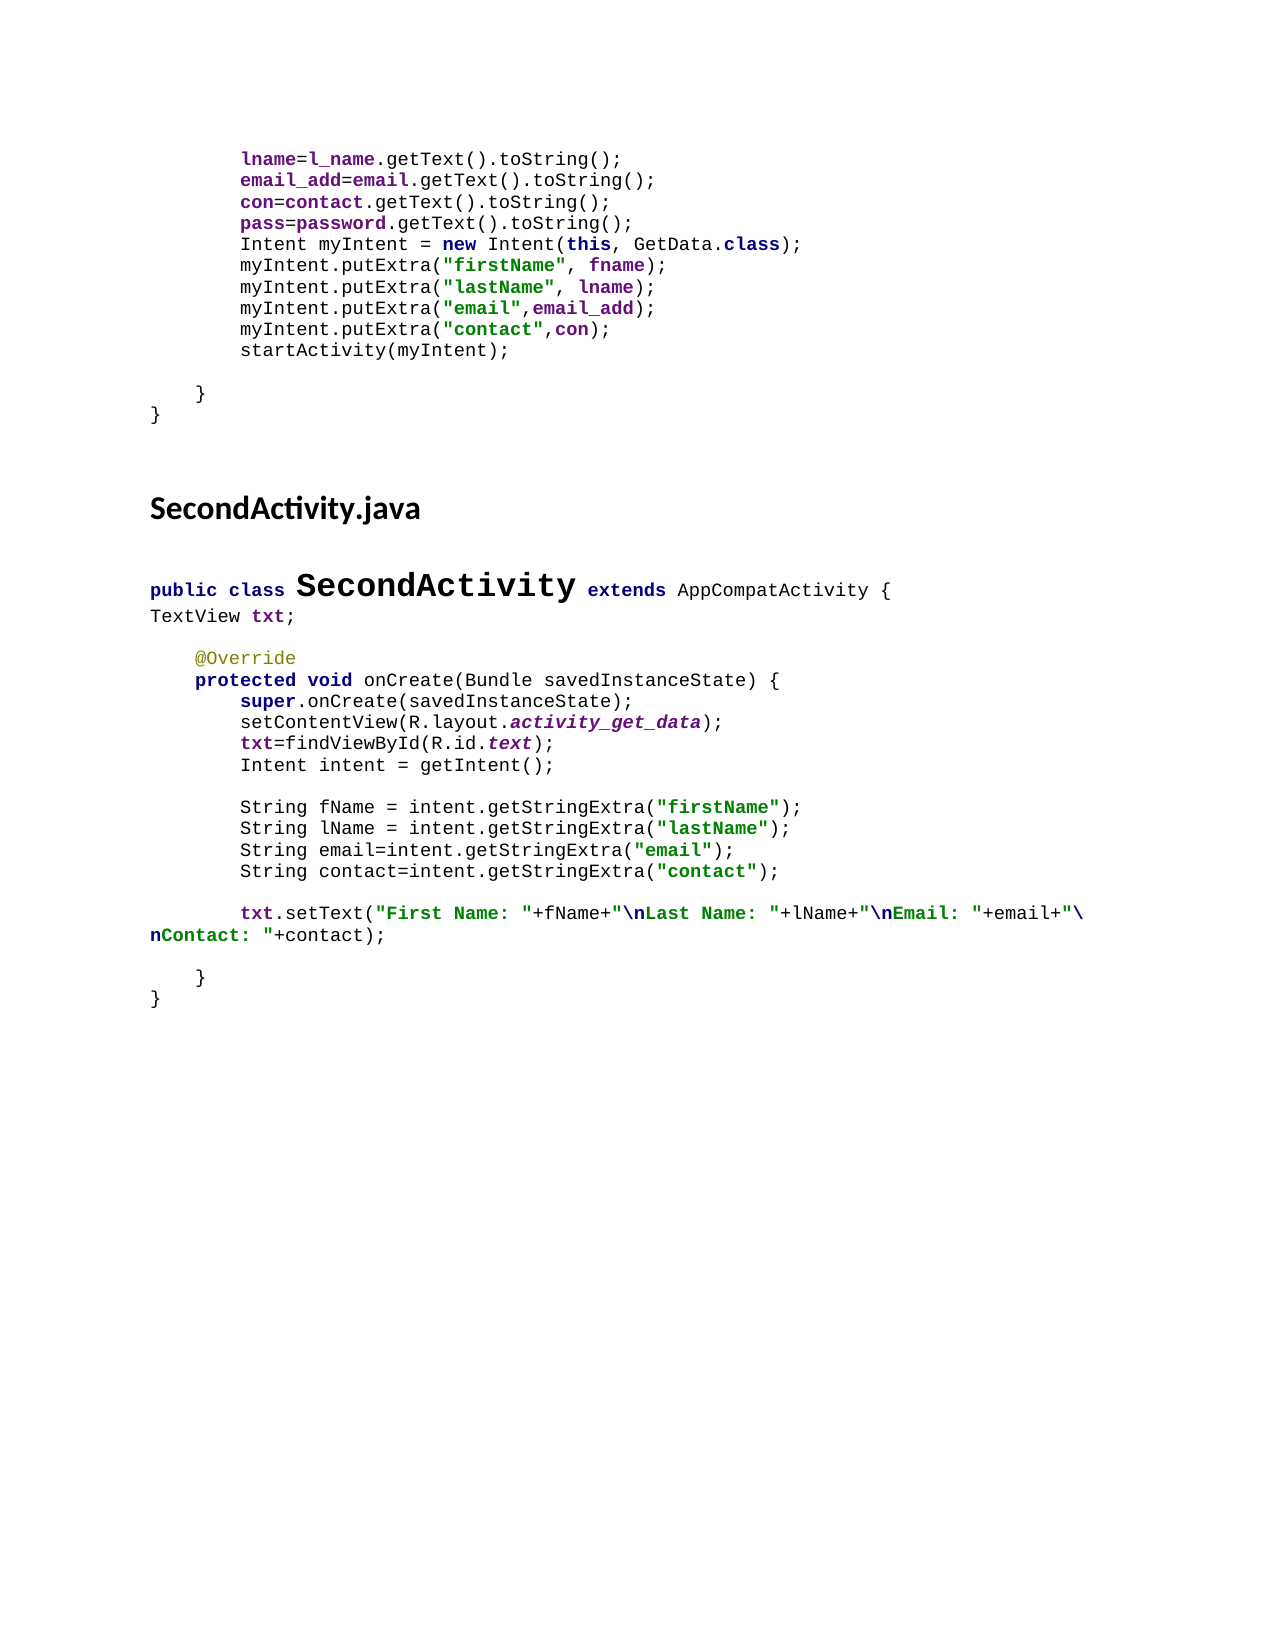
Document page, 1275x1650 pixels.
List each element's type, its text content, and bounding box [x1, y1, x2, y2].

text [150, 150, 1125, 426]
text SecondActivity.java [150, 487, 1125, 528]
text public class SecondActivity extends AppCompatActivity { TextView txt; @Override protected void onCreate(Bundle savedInstanceState) { super.onCreate(savedInstanceState); setContentView(R.layout.activity_get_data); txt=findViewById(R.id.text); Intent intent = getIntent(); String fName = intent.getStringExtra("firstName"); String lName = intent.getStringExtra("lastName"); String email=intent.getStringExtra("email"); String contact=intent.getStringExtra("contact"); txt.setText("First Name: "+fName+"\nLast Name: "+lName+"\nEmail: "+email+"\nContact: "+contact); } } [150, 547, 1125, 1010]
